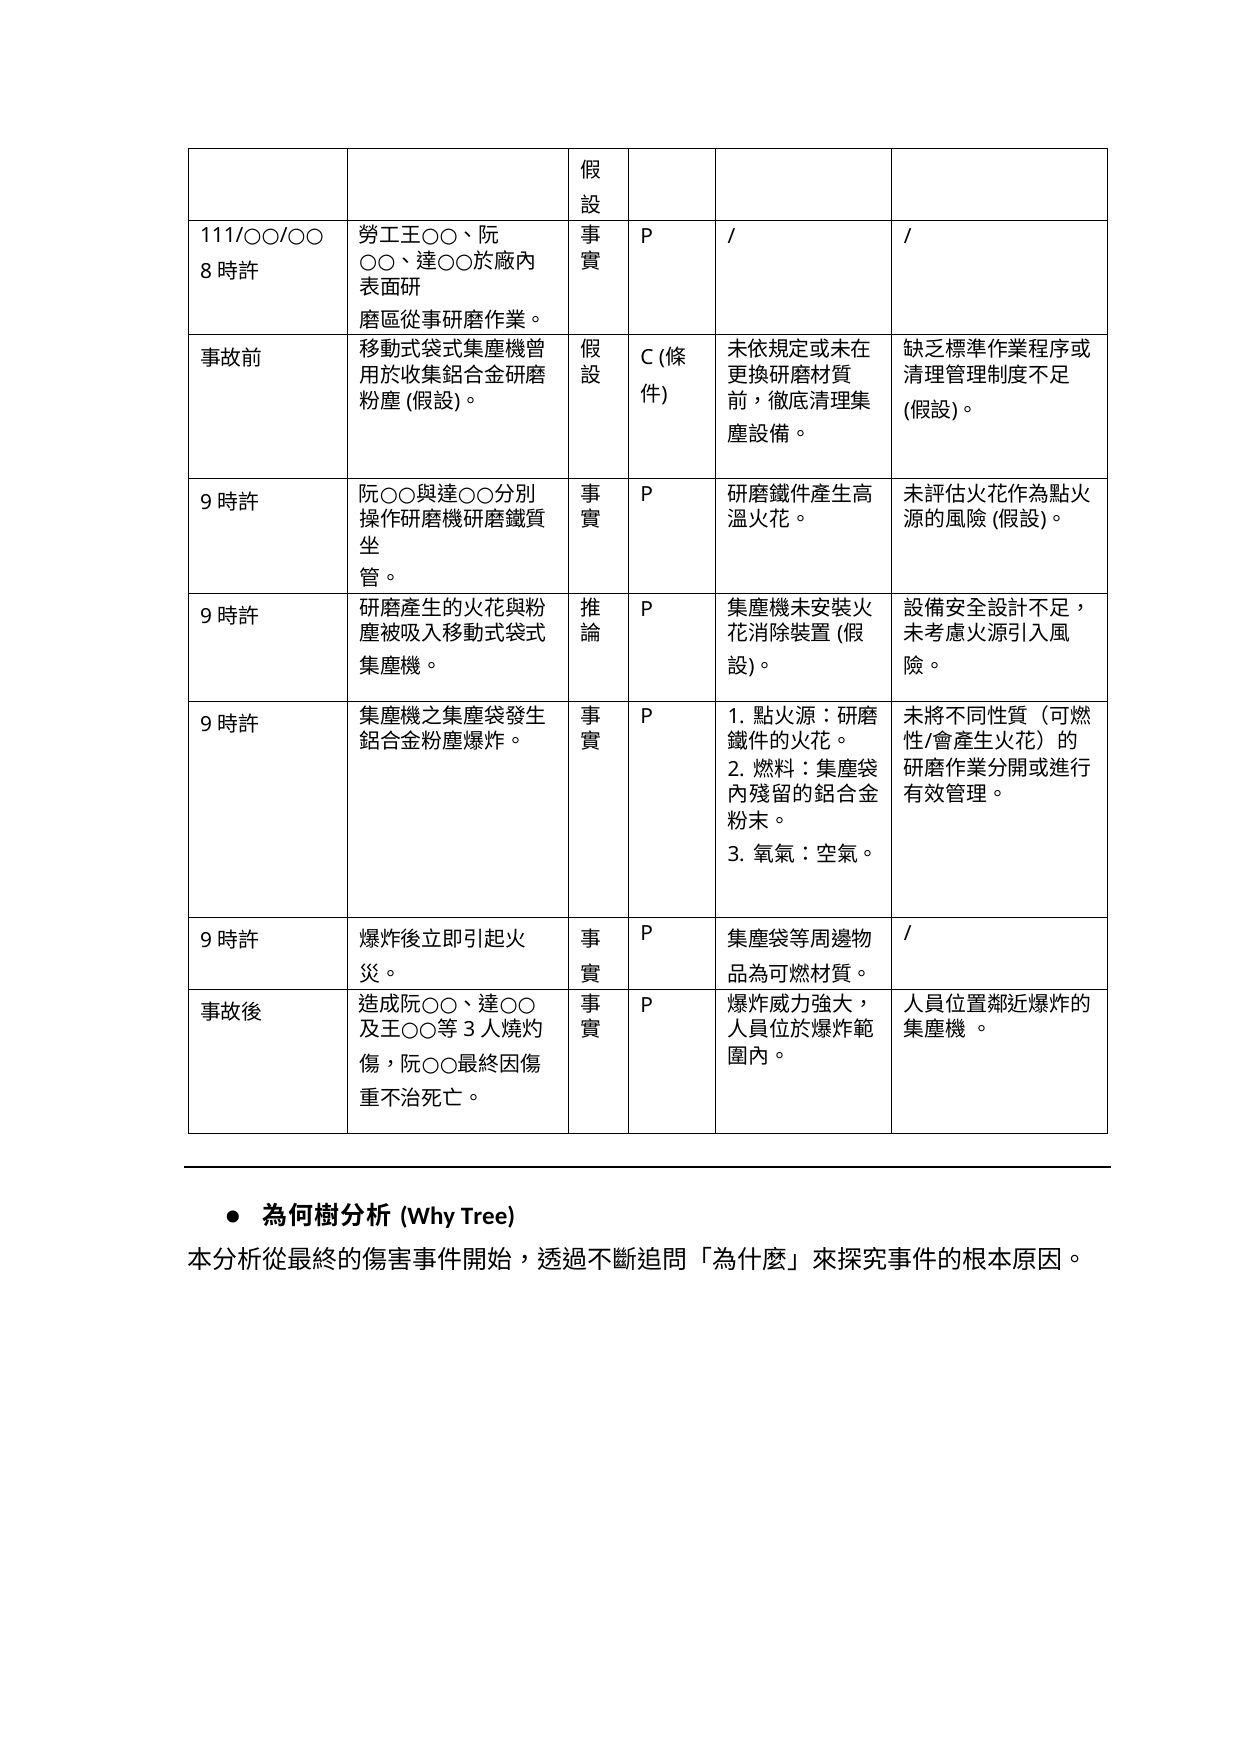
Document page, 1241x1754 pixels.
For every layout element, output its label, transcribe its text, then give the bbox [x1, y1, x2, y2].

table_cell 集塵機未安裝火花消除裝置 (假 設)。 [716, 594, 891, 701]
table_cell 事 實 [569, 918, 628, 989]
table_cell P [629, 702, 715, 917]
table_cell 設備安全設計不足， 未考慮火源引入風 險。 [892, 594, 1107, 701]
table_cell 9 時許 [189, 702, 347, 917]
table_header [189, 149, 347, 220]
table_cell 集塵機之集塵袋發生鋁合金粉塵爆炸。 [348, 702, 568, 917]
table_cell P [629, 479, 715, 593]
table_cell 事實 [569, 702, 628, 917]
table_cell 人員位置鄰近爆炸的集塵機 。 [892, 990, 1107, 1133]
table_cell P [629, 918, 715, 989]
table_cell 造成阮○○、達○○及王○○等 3 人燒灼 傷，阮○○最終因傷 重不治死亡。 [348, 990, 568, 1133]
table_cell 移動式袋式集塵機曾用於收集鋁合金研磨粉塵 (假設)。 [348, 335, 568, 478]
table_cell 未依規定或未在更換研磨材質 前，徹底清理集 塵設備。 [716, 335, 891, 478]
table_cell 9 時許 [189, 479, 347, 593]
table_cell 爆炸後立即引起火 災。 [348, 918, 568, 989]
table_cell 未將不同性質（可燃性/會產生火花）的研磨作業分開或進行有效管理。 [892, 702, 1107, 917]
subtitle 為何樹分析 (Why Tree) [225, 1189, 1121, 1233]
table_cell 事實 [569, 990, 628, 1133]
table_cell 缺乏標準作業程序或清理管理制度不足 (假設)。 [892, 335, 1107, 478]
table_header [716, 149, 891, 220]
table_header [892, 149, 1107, 220]
table_cell C (條 件) [629, 335, 715, 478]
table_cell 111/○○/○○ 8 時許 [189, 221, 347, 334]
table_cell 研磨鐵件產生高溫火花。 [716, 479, 891, 593]
table_cell 9 時許 [189, 918, 347, 989]
table_cell 假設 [569, 335, 628, 478]
table_header 假 設 [569, 149, 628, 220]
table_cell 點火源：研磨鐵件的火花。 燃料：集塵袋內殘留的鋁合金粉末。 氧氣：空氣。 [716, 702, 891, 917]
table_cell 爆炸威力強大， 人員位於爆炸範圍內。 [716, 990, 891, 1133]
table_cell / [892, 221, 1107, 334]
table_header [629, 149, 715, 220]
table_cell 事實 [569, 479, 628, 593]
table_cell P [629, 594, 715, 701]
table_cell P [629, 990, 715, 1133]
table_cell 事實 [569, 221, 628, 334]
table_header [348, 149, 568, 220]
table_cell 集塵袋等周邊物 品為可燃材質。 [716, 918, 891, 989]
table_cell 事故後 [189, 990, 347, 1133]
table_cell 阮○○與達○○分別操作研磨機研磨鐵質坐 管。 [348, 479, 568, 593]
table_cell / [892, 918, 1107, 989]
table_cell / [716, 221, 891, 334]
table_cell 勞工王○○、阮○○、達○○於廠內表面研 磨區從事研磨作業。 [348, 221, 568, 334]
table_cell P [629, 221, 715, 334]
text 本分析從最終的傷害事件開始，透過不斷追問「為什麼」來探究事件的根本原因。 [187, 1233, 1121, 1278]
table_cell 推論 [569, 594, 628, 701]
table_cell 事故前 [189, 335, 347, 478]
table_cell 研磨產生的火花與粉塵被吸入移動式袋式 集塵機。 [348, 594, 568, 701]
table_cell 9 時許 [189, 594, 347, 701]
table_cell 未評估火花作為點火源的風險 (假設)。 [892, 479, 1107, 593]
